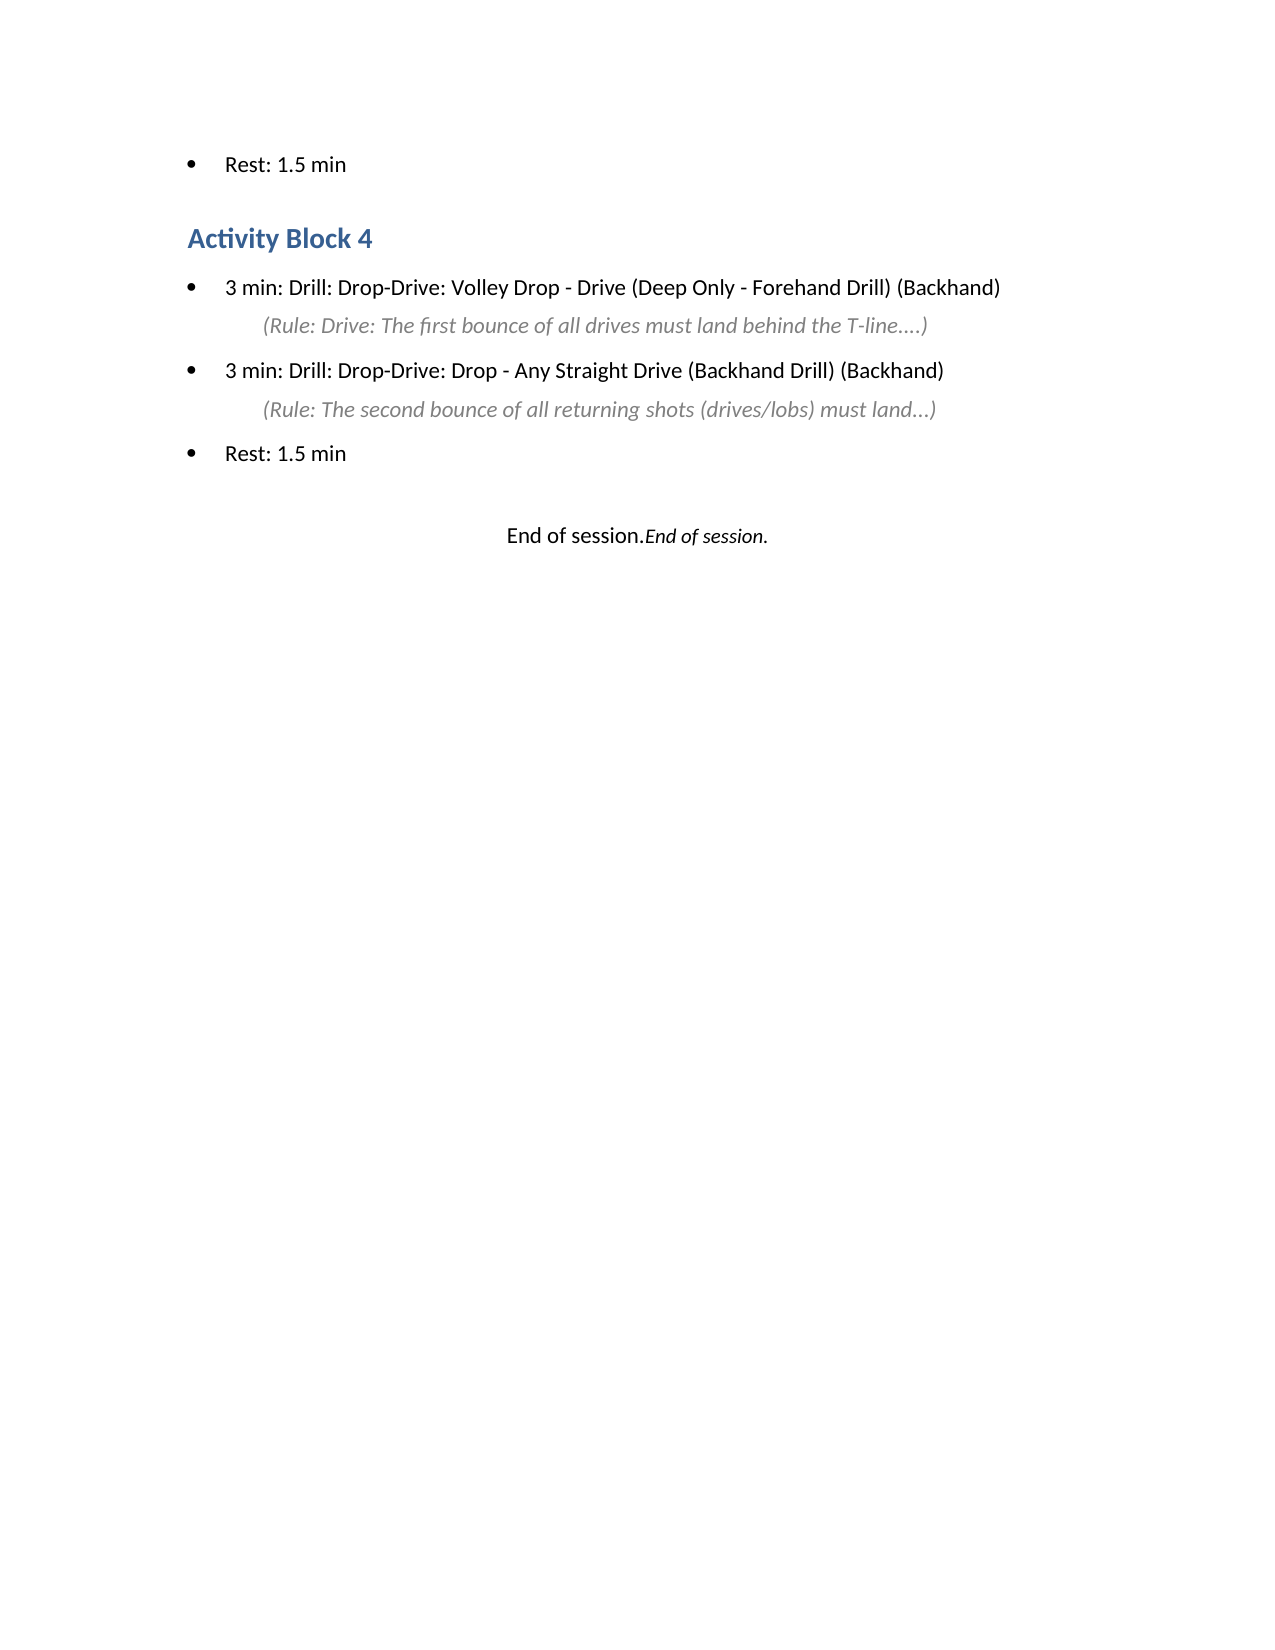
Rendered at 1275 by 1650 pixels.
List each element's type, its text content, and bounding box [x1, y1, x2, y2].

subtitle Activity Block 4 [187, 220, 1087, 255]
text End of session.End of session. [187, 522, 1087, 549]
text (Rule: Drive: The first bounce of all drives must land behind the T-line....) [262, 312, 1087, 339]
list 3 min: Drill: Drop-Drive: Drop - Any Straight Drive (Backhand Drill) (Backhand) [187, 356, 1087, 384]
list Rest: 1.5 min [187, 150, 1087, 178]
list Rest: 1.5 min [187, 439, 1087, 467]
list 3 min: Drill: Drop-Drive: Volley Drop - Drive (Deep Only - Forehand Drill) (Backhand) [187, 273, 1087, 301]
text (Rule: The second bounce of all returning shots (drives/lobs) must land...) [262, 395, 1087, 423]
